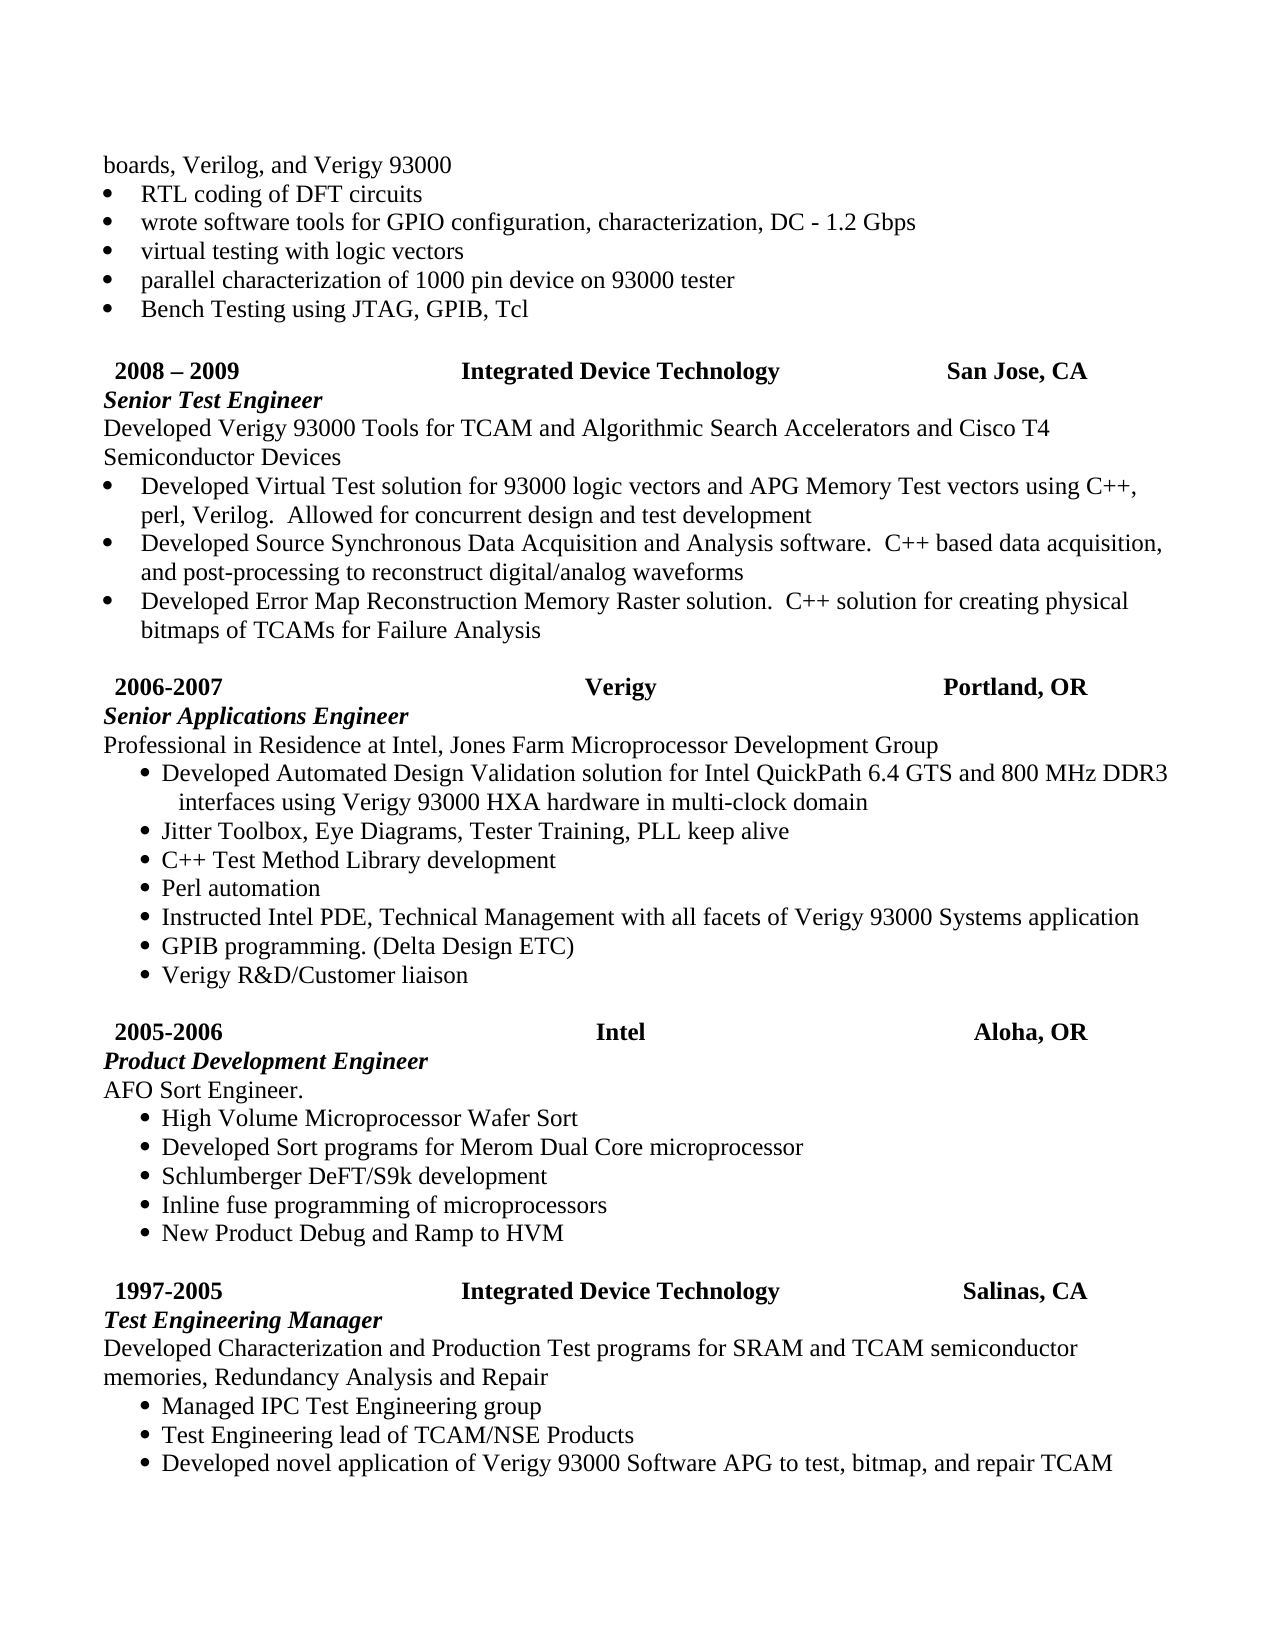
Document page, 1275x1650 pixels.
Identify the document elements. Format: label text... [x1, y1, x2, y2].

table_header [893, 672, 1099, 701]
text AFO Sort Engineer. [103, 1075, 1181, 1103]
list parallel characterization of 1000 pin device on 93000 tester [103, 265, 1181, 294]
table_header Aloha, OR [893, 1017, 1099, 1046]
text Test Engineering Manager [103, 1305, 1181, 1333]
list Verigy R&D/Customer liaison [141, 960, 1181, 988]
list Managed IPC Test Engineering group [141, 1391, 1181, 1420]
list Schlumberger DeFT/S9k development [141, 1161, 1181, 1190]
table_header Verigy [349, 672, 892, 701]
text Product Development Engineer [103, 1046, 1181, 1075]
table_header Salinas, [893, 1276, 1099, 1305]
text Professional in Residence at Intel, Jones Farm Microprocessor Development Group [103, 730, 1181, 758]
text Developed Verigy 93000 Tools for TCAM and Algorithmic Search Accelerators and Cisco T4 Semiconductor Devices [103, 413, 1181, 471]
table_header San Jose, [893, 356, 1099, 385]
list C++ Test Method Library development [141, 845, 1181, 873]
list Test Engineering lead of TCAM/NSE Products [141, 1420, 1181, 1448]
table_header Integrated Device Technology [349, 1276, 892, 1305]
list Developed Error Map Reconstruction Memory Raster solution. C++ solution for creating physical bitmaps of TCAMs for Failure Analysis [103, 586, 1181, 643]
list RTL coding of DFT circuits [103, 179, 1181, 207]
list Instructed Intel PDE, Technical Management with all facets of Verigy 93000 Systems application [141, 902, 1181, 931]
list Developed Automated Design Validation solution for Intel QuickPath 6.4 GTS and 800 MHz DDR3 interfaces using Verigy 93000 HXA hardware in multi-clock domain [141, 758, 1181, 816]
list Developed Source Synchronous Data Acquisition and Analysis software. C++ based data acquisition, and post-processing to reconstruct digital/analog waveforms [103, 528, 1181, 586]
table_header Intel [349, 1017, 892, 1046]
list Bench Testing using JTAG, GPIB, Tcl [103, 294, 1181, 322]
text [103, 150, 1181, 179]
text Senior Test Engineer [103, 385, 1181, 413]
text Senior Applications Engineer [103, 701, 1181, 730]
table_header 2008 – 2009 [103, 356, 349, 385]
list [141, 1448, 1181, 1477]
list Perl automation [141, 873, 1181, 902]
list New Product Debug and Ramp to HVM [141, 1218, 1181, 1247]
list GPIB programming. (Delta Design ETC) [141, 931, 1181, 960]
text Developed Characterization and Production Test programs for SRAM and TCAM semiconductor memories, Redundancy Analysis and Repair [103, 1333, 1181, 1391]
list High Volume Microprocessor Wafer Sort [141, 1103, 1181, 1132]
table_header 2005-2006 [103, 1017, 349, 1046]
table_header 2006-2007 [103, 672, 349, 701]
table_header Integrated Device Technology [349, 356, 892, 385]
list virtual testing with logic vectors [103, 236, 1181, 265]
list Jitter Toolbox, Eye Diagrams, Tester Training, PLL keep alive [141, 816, 1181, 845]
list Developed Virtual Test solution for 93000 logic vectors and APG Memory Test vectors using C++, perl, Verilog. Allowed for concurrent design and test development [103, 471, 1181, 528]
list wrote software tools for GPIO configuration, characterization, DC - 1.2 Gbps [103, 207, 1181, 236]
list Inline fuse programming of microprocessors [141, 1190, 1181, 1218]
list Developed Sort programs for Merom Dual Core microprocessor [141, 1132, 1181, 1161]
table_header 1997-2005 [103, 1276, 349, 1305]
